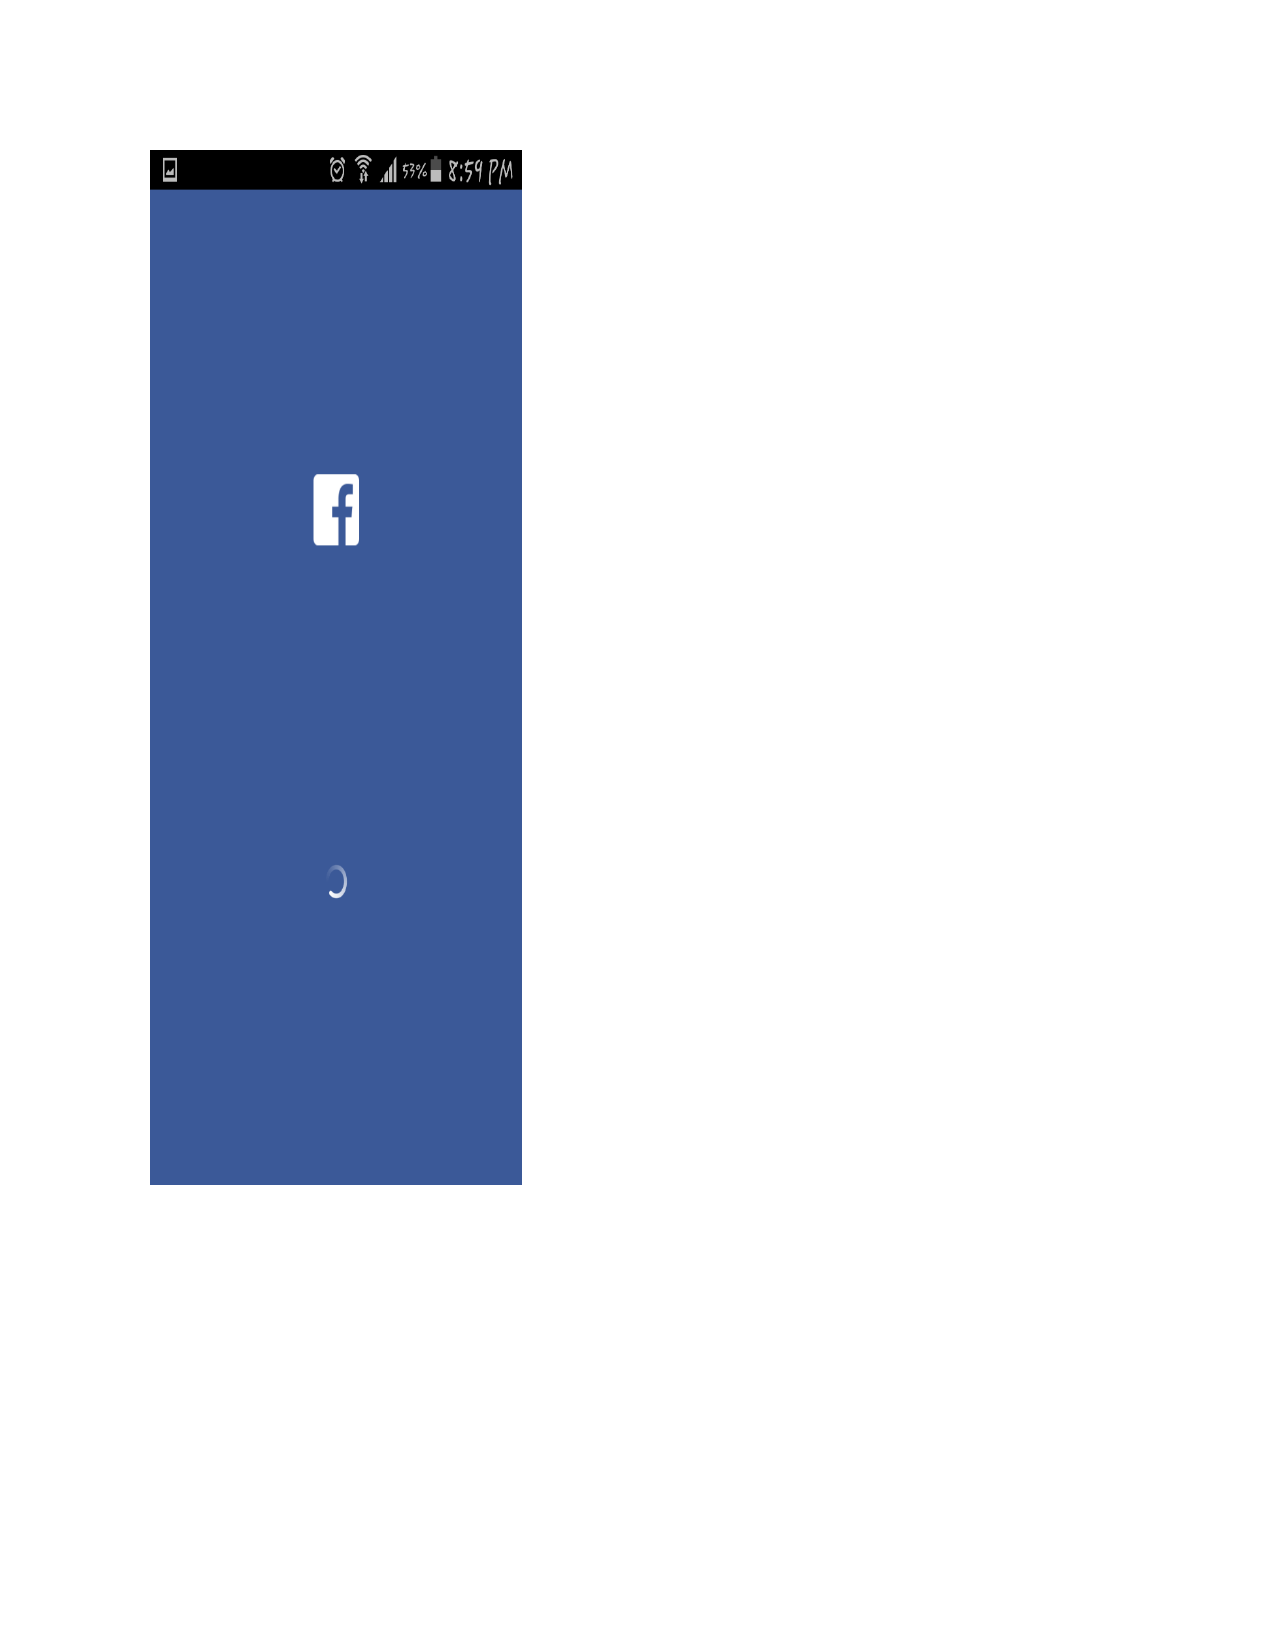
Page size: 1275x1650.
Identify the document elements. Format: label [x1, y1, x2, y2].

picture [150, 150, 522, 1185]
